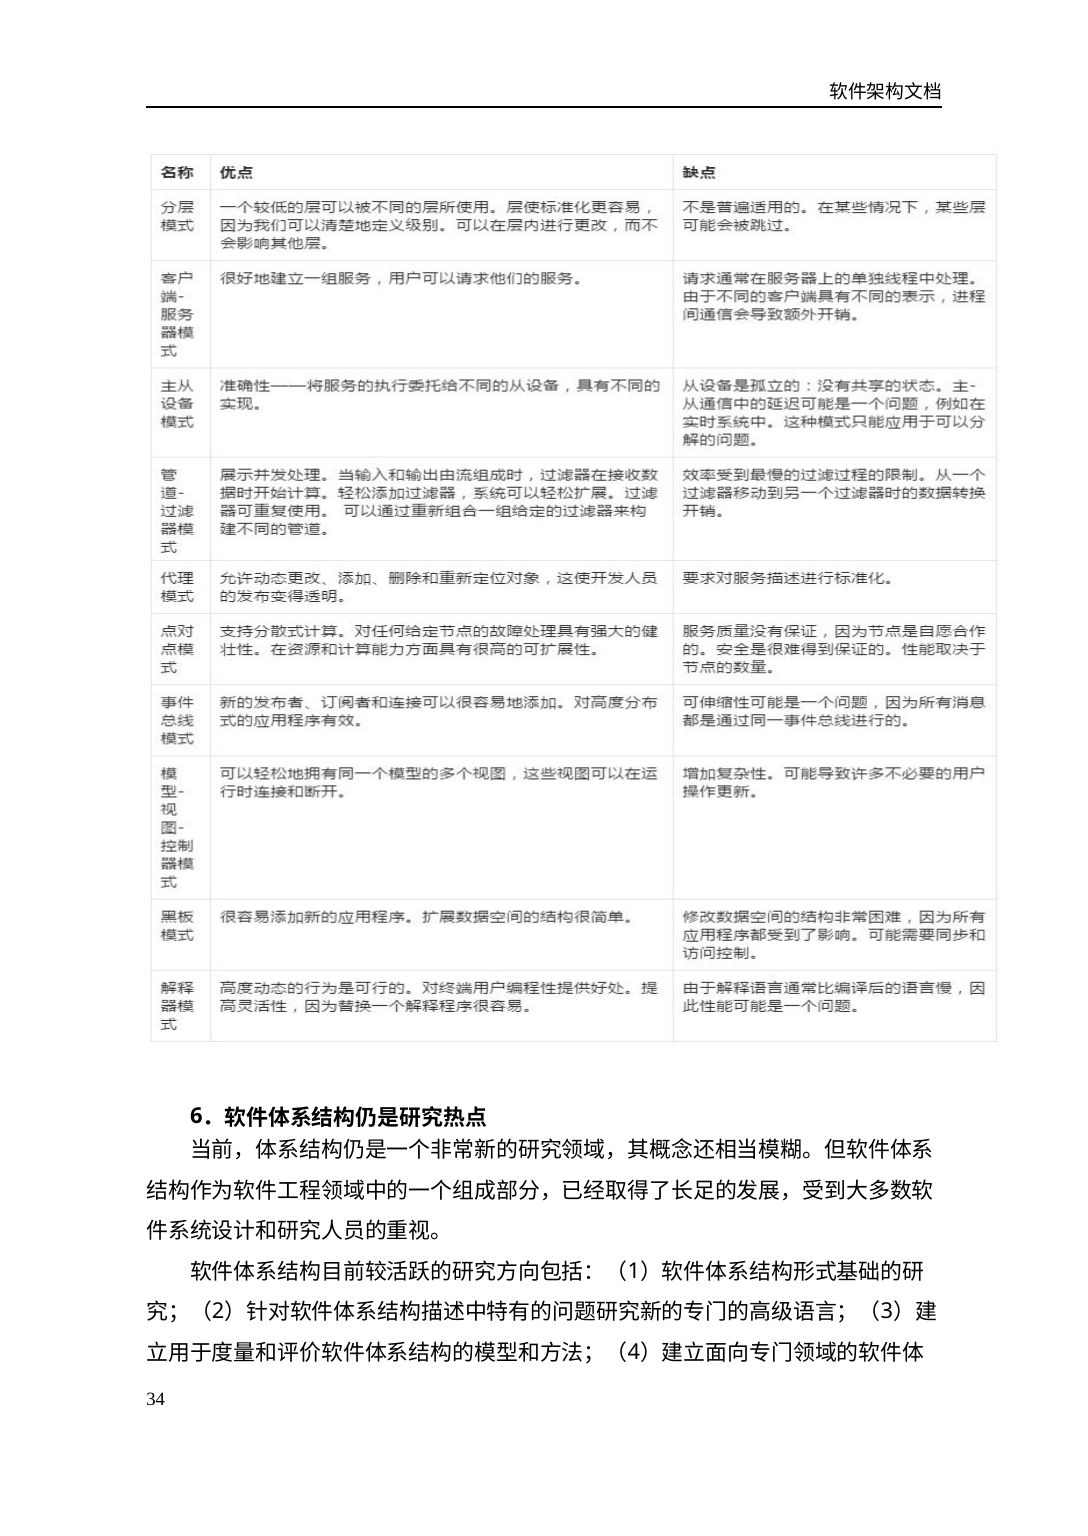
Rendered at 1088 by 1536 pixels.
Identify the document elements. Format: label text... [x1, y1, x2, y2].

text 当前，体系结构仍是一个非常新的研究领域，其概念还相当模糊。但软件体系结构作为软件工程领域中的一个组成部分，已经取得了长足的发展，受到大多数软件系统设计和研究人员的重视。 [146, 1132, 942, 1245]
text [146, 1253, 942, 1367]
picture [146, 148, 1003, 1048]
text 6．软件体系结构仍是研究热点 [146, 1099, 942, 1132]
